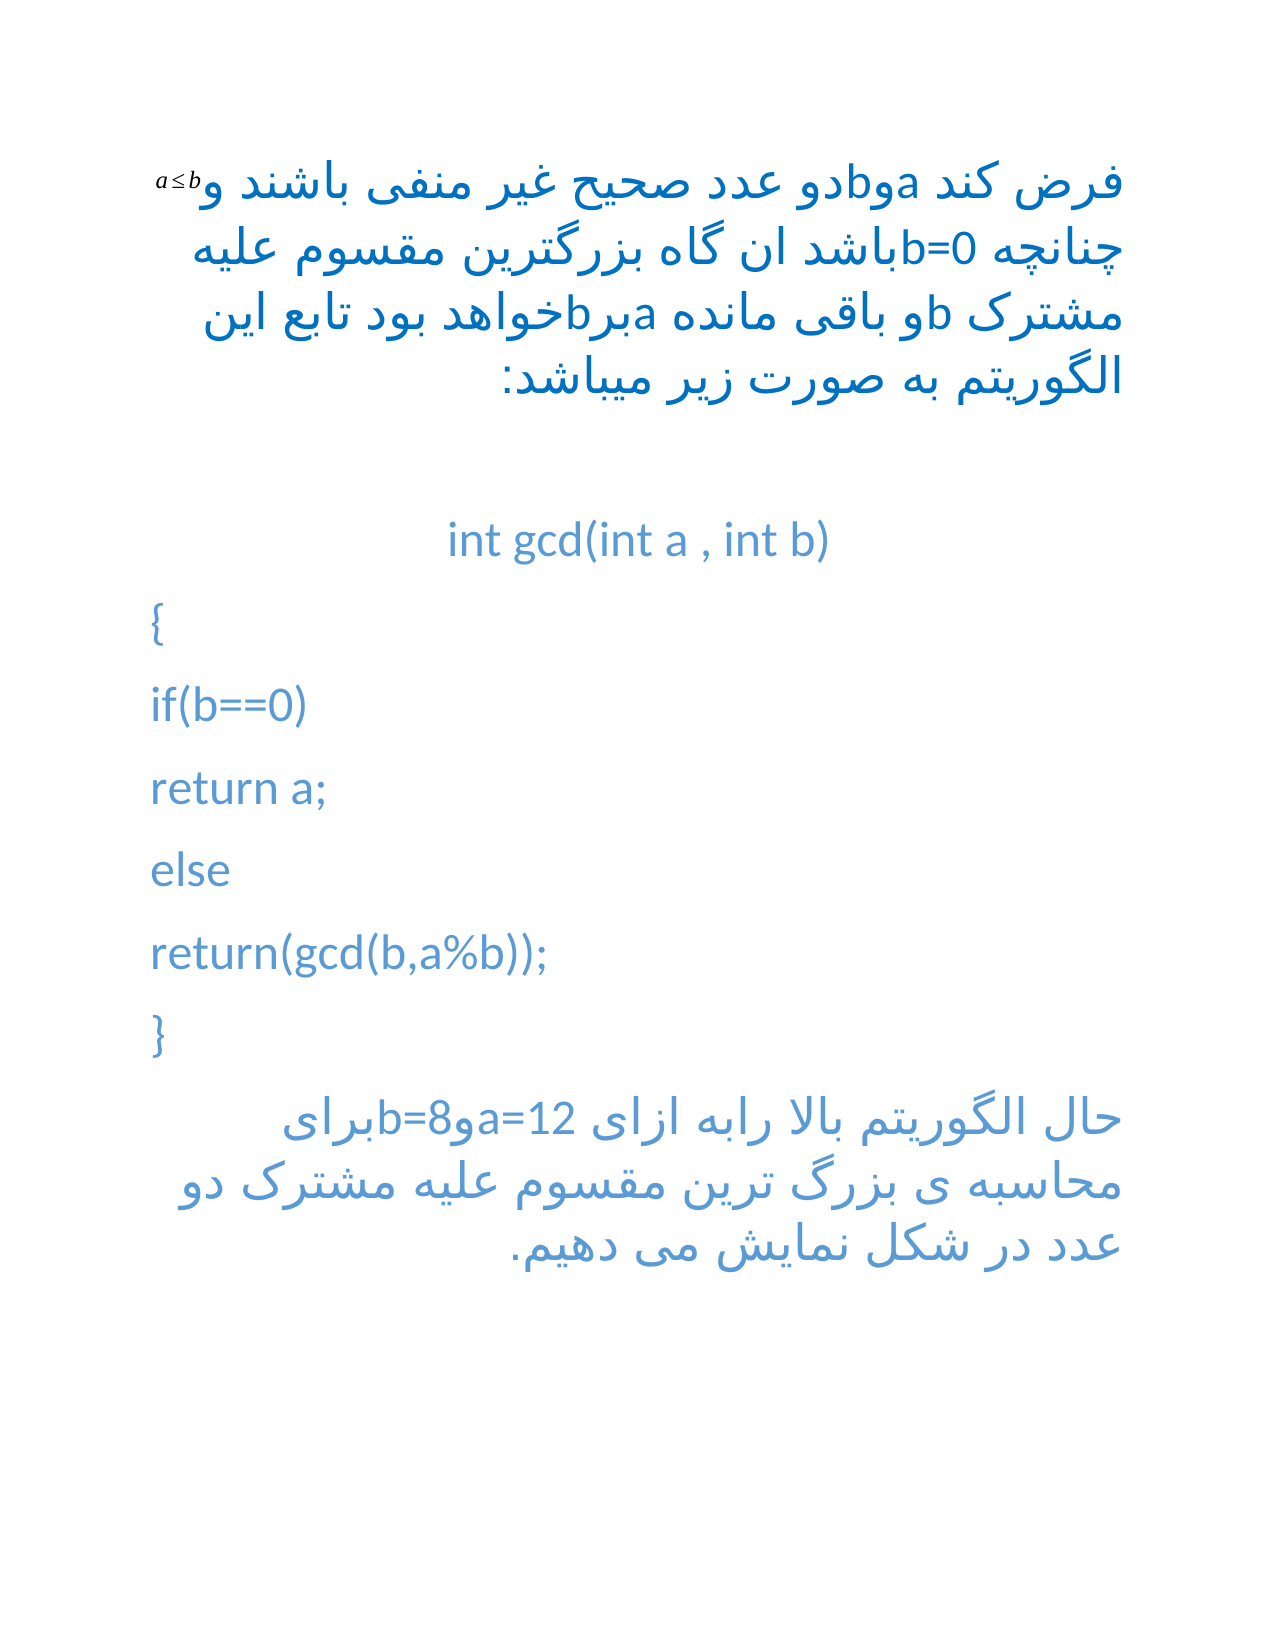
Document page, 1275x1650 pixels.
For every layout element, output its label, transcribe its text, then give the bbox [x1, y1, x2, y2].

text فرض کند aوbدو عدد صحیح غیر منفی باشند و چنانچه b=0باشد ان گاه بزرگترین مقسوم علیه مشترک bو باقی مانده aبرbخواهد بود تابع این الگوریتم به صورت زیر میباشد: [150, 150, 1125, 404]
text int gcd(int a , int b) [150, 508, 1125, 569]
text { [150, 591, 1125, 652]
text return(gcd(b,a%b)); [150, 921, 1125, 982]
text if(b==0) [150, 673, 1125, 734]
text else [150, 838, 1125, 899]
text return a; [150, 756, 1125, 817]
text } [150, 1003, 1125, 1064]
text حال الگوریتم بالا رابه ازای a=12وb=8برای محاسبه ی بزرگ ترین مقسوم علیه مشترک دو عدد در شکل نمایش می دهیم. [150, 1086, 1125, 1271]
